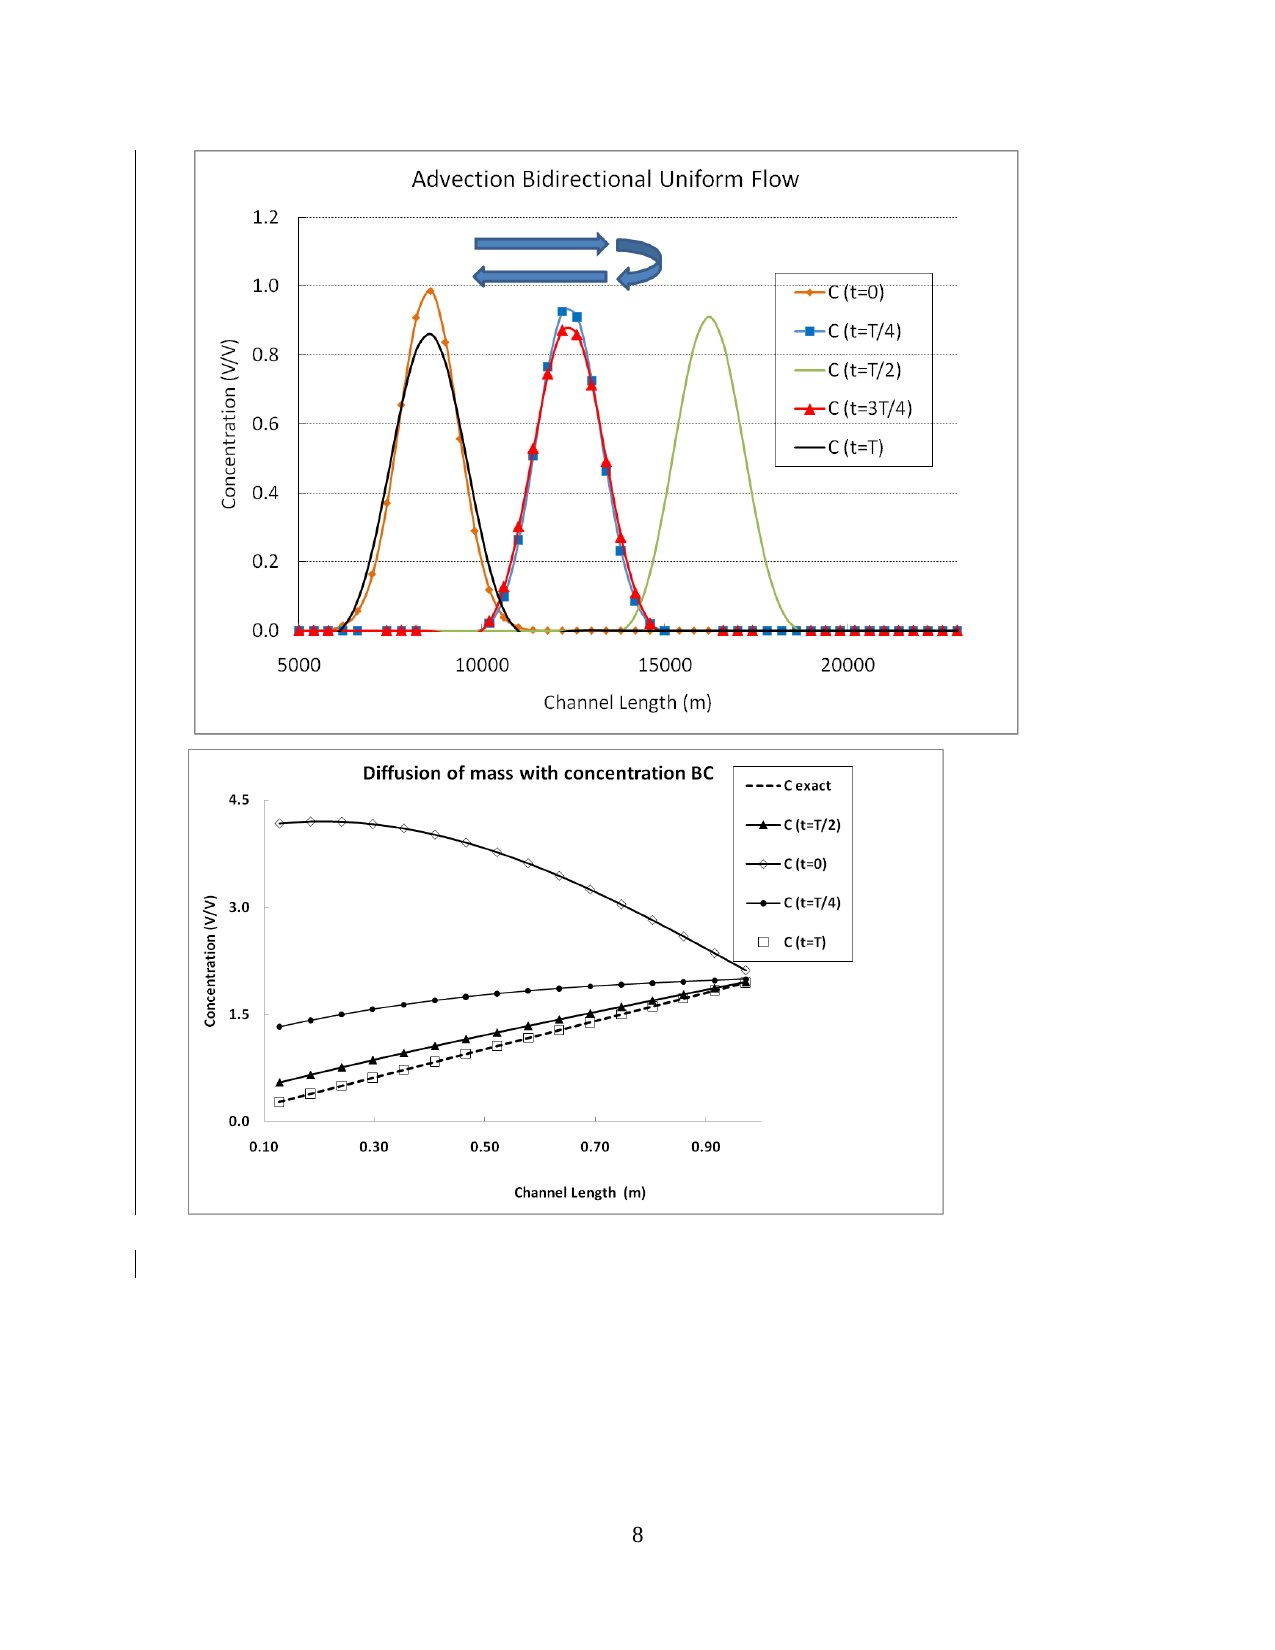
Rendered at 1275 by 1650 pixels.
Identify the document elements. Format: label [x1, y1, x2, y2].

picture [187, 748, 944, 1215]
picture [193, 150, 1019, 735]
